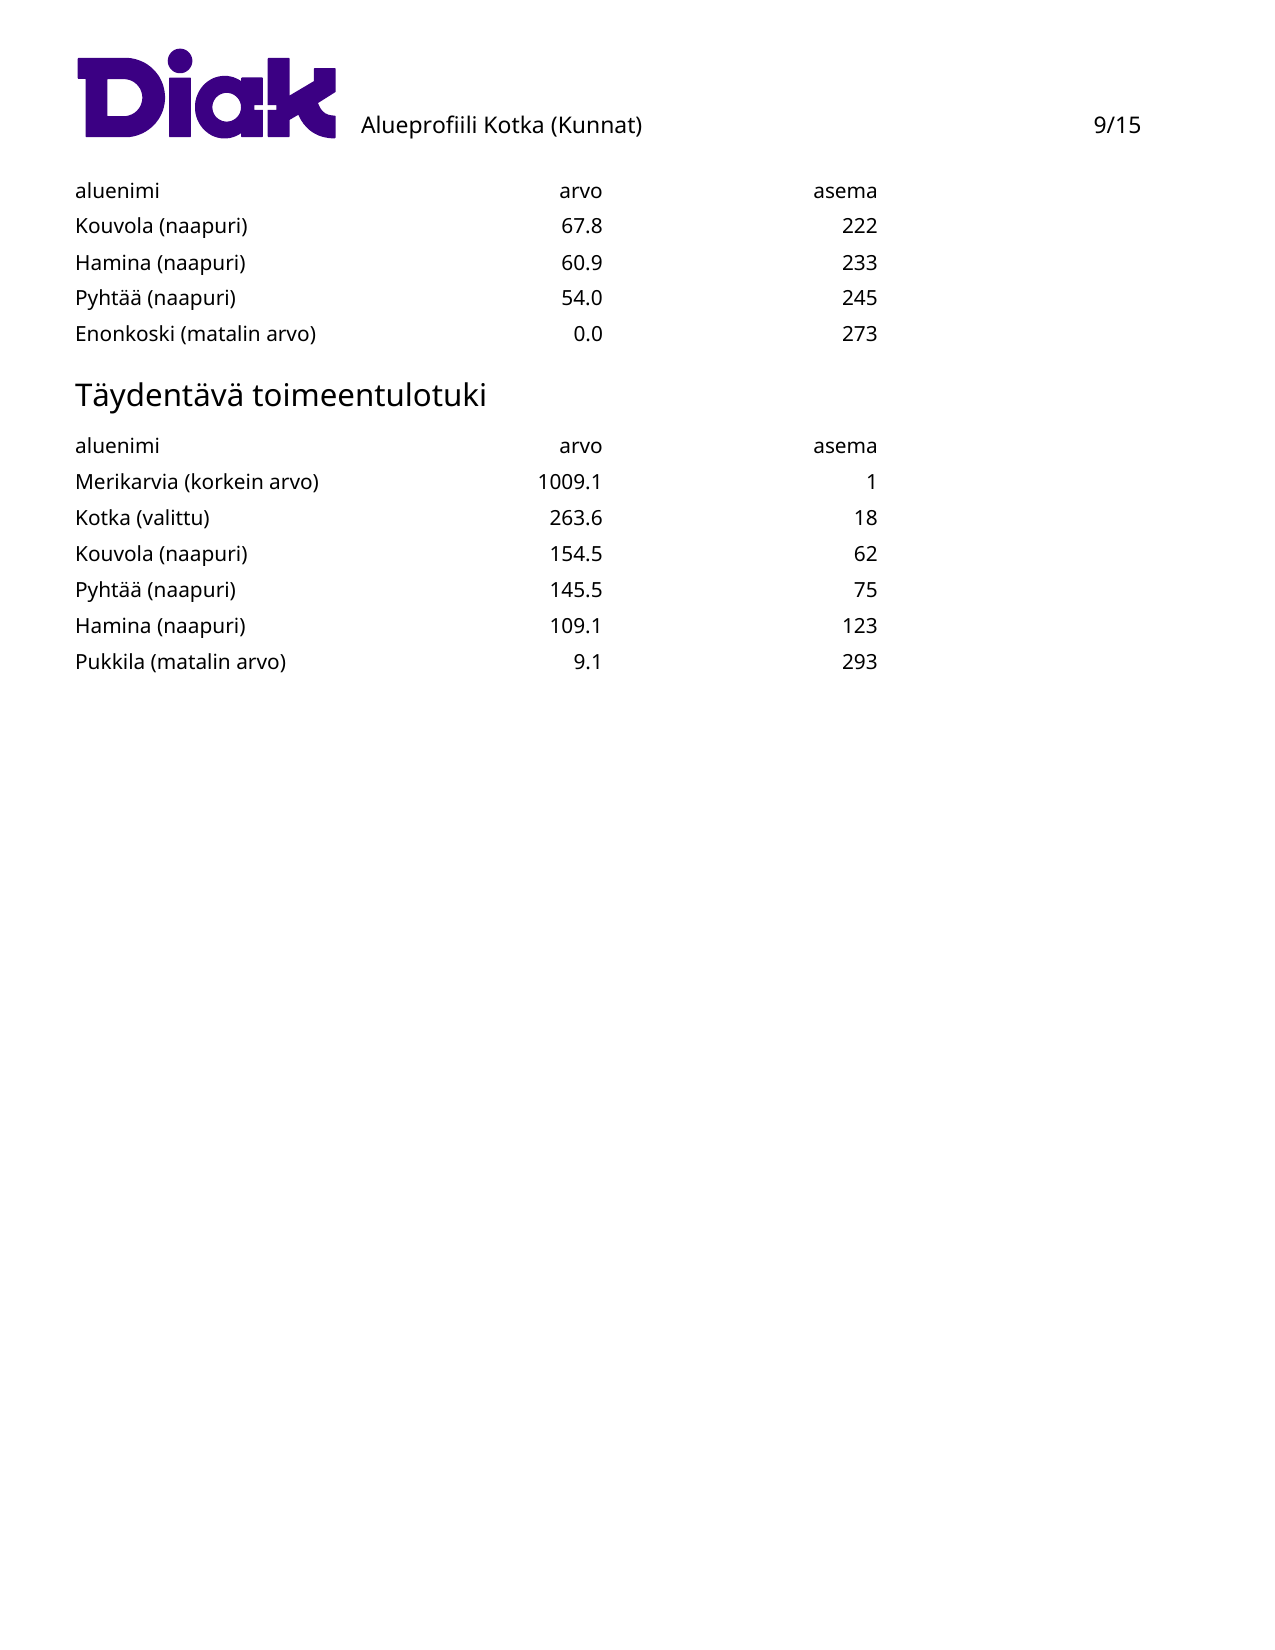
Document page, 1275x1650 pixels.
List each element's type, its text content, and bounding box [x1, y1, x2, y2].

table_cell 145.5 [339, 571, 614, 607]
table_cell 245 [614, 280, 889, 316]
table_header arvo [339, 172, 614, 208]
table_cell 123 [614, 607, 889, 643]
table_cell 75 [614, 571, 889, 607]
table_header aluenimi [64, 428, 339, 463]
table_cell Hamina (naapuri) [64, 244, 339, 280]
table_cell 109.1 [339, 607, 614, 643]
table_cell 18 [614, 500, 889, 535]
table_cell Kouvola (naapuri) [64, 535, 339, 571]
table_header arvo [339, 428, 614, 463]
table_cell 9.1 [339, 643, 614, 679]
table_cell Kotka (valittu) [64, 500, 339, 535]
table_header asema [614, 428, 889, 463]
table_cell Enonkoski (matalin arvo) [64, 316, 339, 352]
table_cell 67.8 [339, 208, 614, 244]
table_cell 54.0 [339, 280, 614, 316]
table_cell 62 [614, 535, 889, 571]
table_cell Pukkila (matalin arvo) [64, 643, 339, 679]
table_cell Hamina (naapuri) [64, 607, 339, 643]
table_cell 263.6 [339, 500, 614, 535]
table_cell 1 [614, 464, 889, 499]
table_cell 0.0 [339, 316, 614, 352]
subtitle Täydentävä toimeentulotuki [75, 372, 1200, 415]
table_cell 273 [614, 316, 889, 352]
table_cell 222 [614, 208, 889, 244]
table_cell Pyhtää (naapuri) [64, 280, 339, 316]
table_cell 154.5 [339, 535, 614, 571]
table_cell 293 [614, 643, 889, 679]
table_cell Merikarvia (korkein arvo) [64, 464, 339, 499]
table_cell 60.9 [339, 244, 614, 280]
table_cell 1009.1 [339, 464, 614, 499]
table_cell 233 [614, 244, 889, 280]
table_cell Kouvola (naapuri) [64, 208, 339, 244]
table_header aluenimi [64, 172, 339, 208]
table_cell Pyhtää (naapuri) [64, 571, 339, 607]
table_header asema [614, 172, 889, 208]
